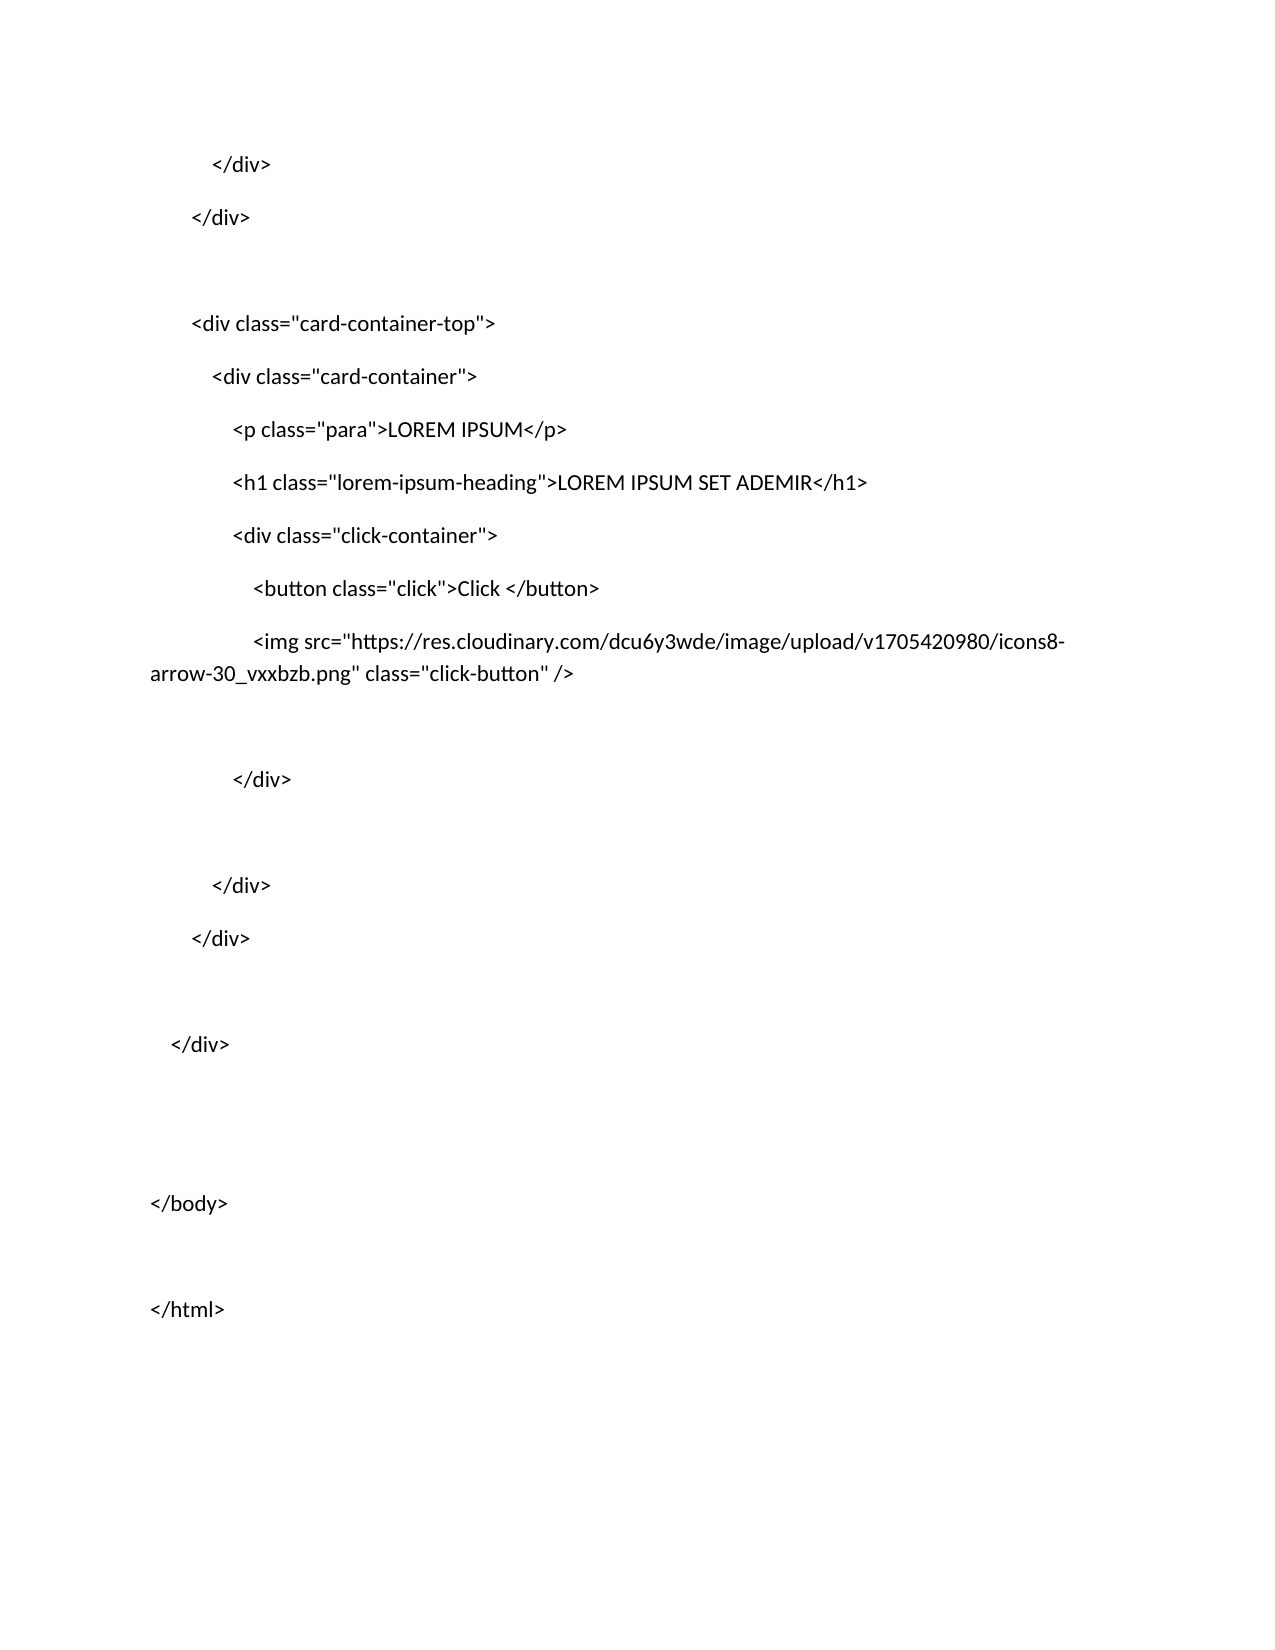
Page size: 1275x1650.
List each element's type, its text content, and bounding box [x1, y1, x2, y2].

text </div> [150, 871, 1125, 899]
text <div class="card-container-top"> [150, 309, 1125, 337]
text </div> [150, 765, 1125, 793]
text <img src="https://res.cloudinary.com/dcu6y3wde/image/upload/v1705420980/icons8-arrow-30_vxxbzb.png" class="click-button" /> [150, 627, 1125, 687]
text </body> [150, 1189, 1125, 1218]
text <p class="para">LOREM IPSUM</p> [150, 415, 1125, 443]
text <button class="click">Click </button> [150, 574, 1125, 602]
text </div> [150, 1031, 1125, 1058]
text </html> [150, 1296, 1125, 1324]
text </div> [150, 150, 1125, 178]
text </div> [150, 203, 1125, 231]
text </div> [150, 924, 1125, 952]
text <div class="card-container"> [150, 362, 1125, 390]
text <h1 class="lorem-ipsum-heading">LOREM IPSUM SET ADEMIR</h1> [150, 468, 1125, 496]
text <div class="click-container"> [150, 521, 1125, 549]
